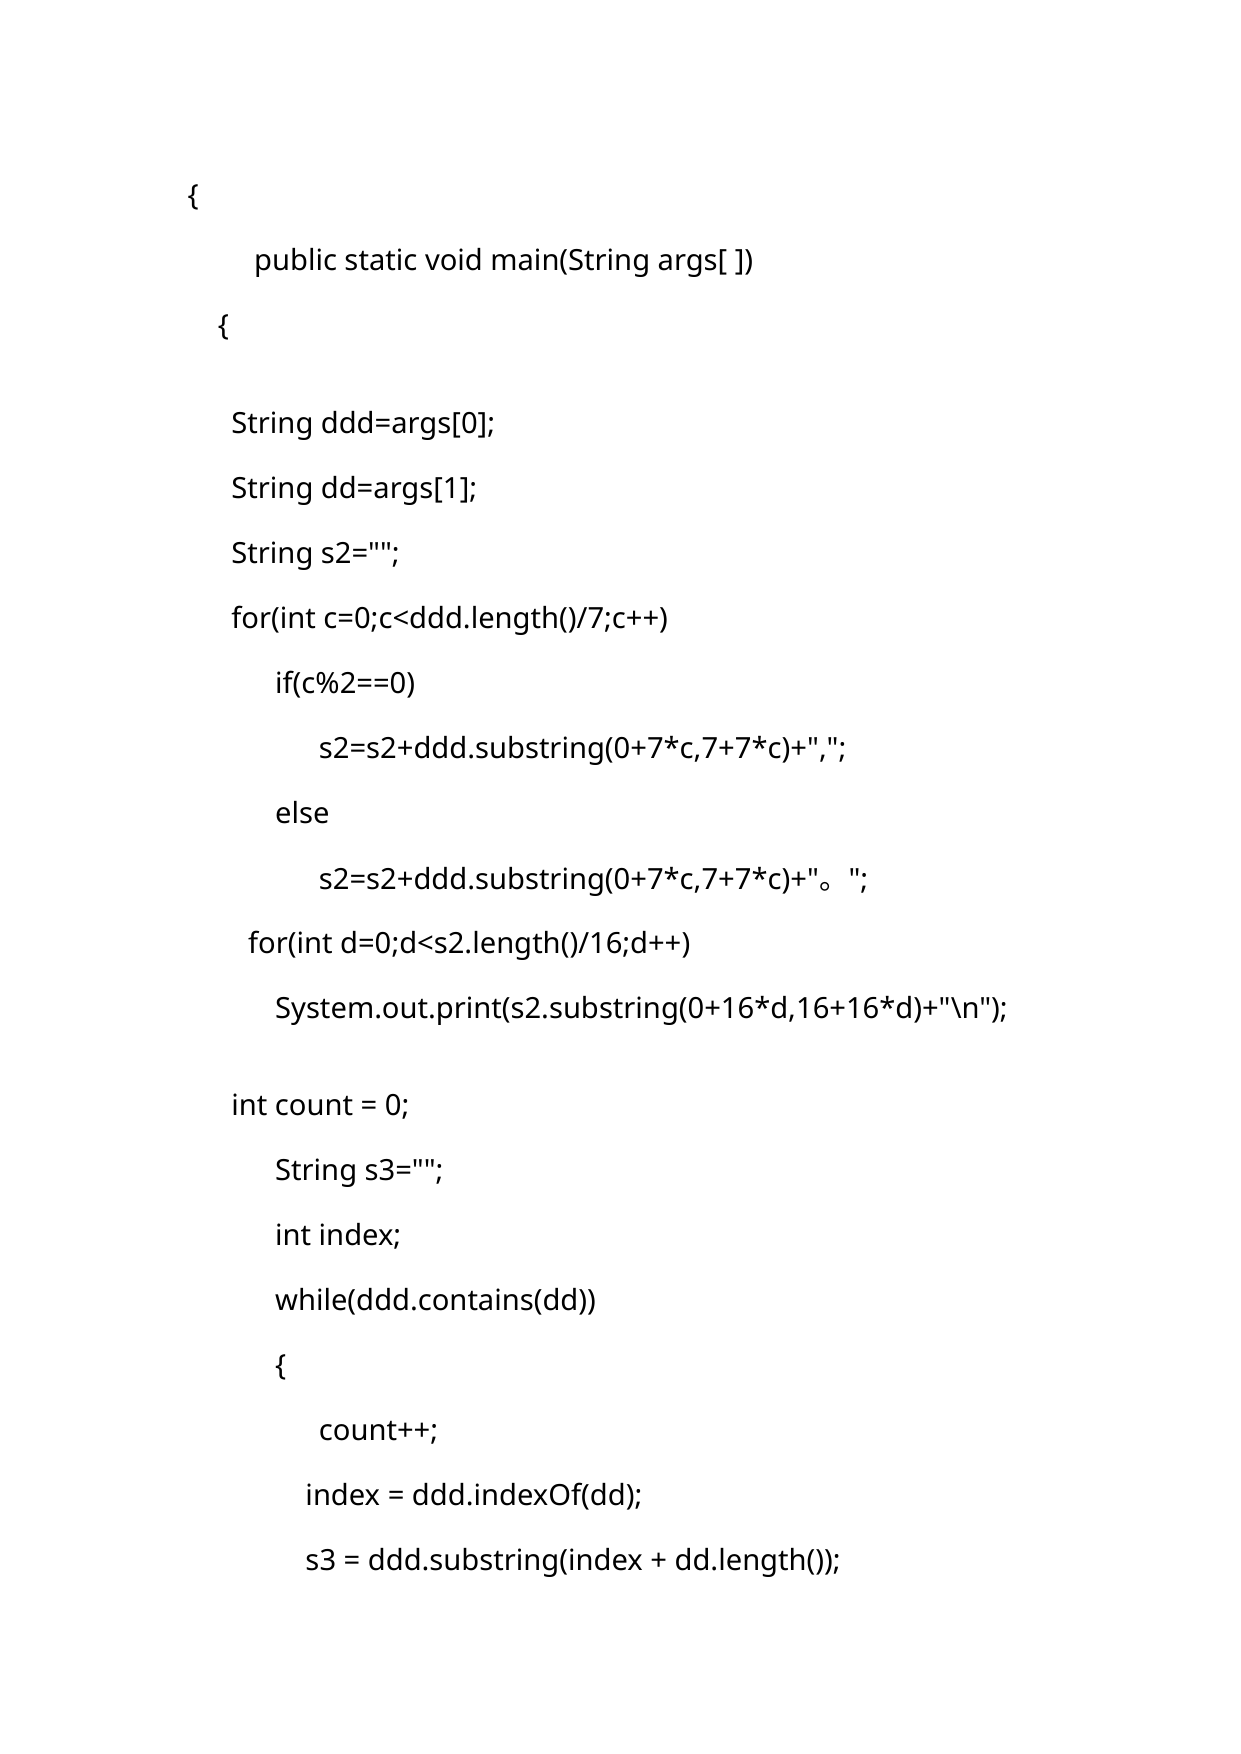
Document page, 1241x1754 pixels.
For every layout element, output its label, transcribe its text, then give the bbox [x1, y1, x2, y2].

text { [187, 162, 1053, 227]
text else [187, 779, 1053, 844]
text if(c%2==0) [187, 649, 1053, 714]
text count++; [187, 1397, 1053, 1462]
text { [187, 1332, 1053, 1397]
text for(int c=0;c<ddd.length()/7;c++) [187, 584, 1053, 649]
text String ddd=args[0]; [187, 389, 1053, 454]
text s3 = ddd.substring(index + dd.length()); [187, 1527, 1053, 1592]
text while(ddd.contains(dd)) [187, 1267, 1053, 1332]
text System.out.print(s2.substring(0+16*d,16+16*d)+"\n"); [187, 974, 1053, 1039]
text String dd=args[1]; [187, 454, 1053, 519]
text index = ddd.indexOf(dd); [187, 1462, 1053, 1527]
text for(int d=0;d<s2.length()/16;d++) [187, 909, 1053, 974]
text s2=s2+ddd.substring(0+7*c,7+7*c)+"。"; [187, 844, 1053, 909]
text String s3=""; [187, 1137, 1053, 1202]
text String s2=""; [187, 519, 1053, 584]
text int count = 0; [187, 1072, 1053, 1137]
text int index; [187, 1202, 1053, 1267]
text public static void main(String args[ ]) [187, 227, 1053, 292]
text { [187, 292, 1053, 357]
text s2=s2+ddd.substring(0+7*c,7+7*c)+","; [187, 714, 1053, 779]
